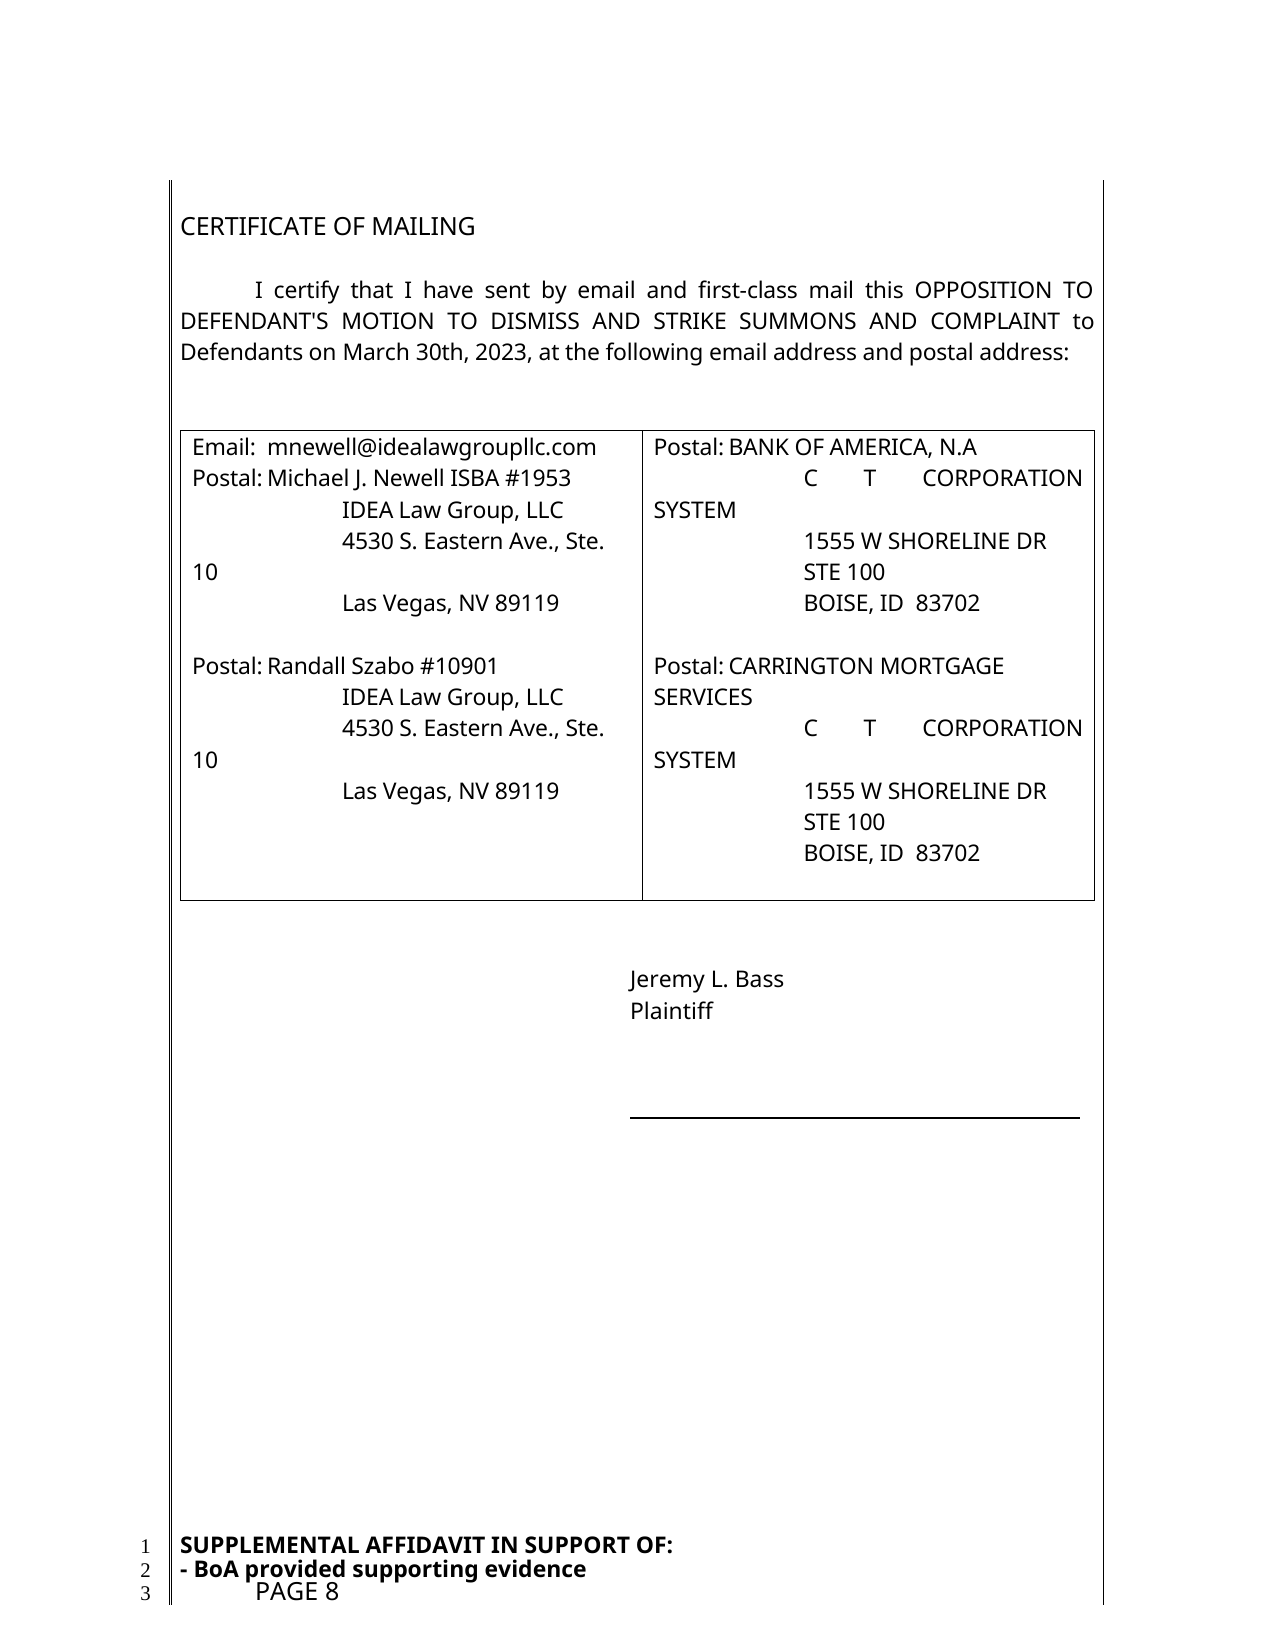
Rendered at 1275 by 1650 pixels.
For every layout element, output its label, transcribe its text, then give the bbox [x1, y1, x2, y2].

table_header Postal: BANK OF AMERICA, N.A C T CORPORATION SYSTEM 1555 W SHORELINE DR STE 100 BOISE, ID 83702 Postal: CARRINGTON MORTGAGE SERVICES C T CORPORATION SYSTEM 1555 W SHORELINE DR STE 100 BOISE, ID 83702 [643, 431, 1094, 900]
subtitle CERTIFICATE OF MAILING [180, 208, 1095, 242]
text I certify that I have sent by email and first-class mail this OPPOSITION TO DEFENDANT'S MOTION TO DISMISS AND STRIKE SUMMONS AND COMPLAINT to Defendants on March 30th, 2023, at the following email address and postal address: [180, 274, 1095, 367]
text Plaintiff [630, 994, 1095, 1026]
table_header Email: mnewell@idealawgroupllc.com Postal: Michael J. Newell ISBA #1953 IDEA Law Group, LLC 4530 S. Eastern Ave., Ste. 10 Las Vegas, NV 89119 Postal: Randall Szabo #10901 IDEA Law Group, LLC 4530 S. Eastern Ave., Ste. 10 Las Vegas, NV 89119 [181, 431, 642, 900]
text Jeremy L. Bass [630, 963, 1095, 994]
